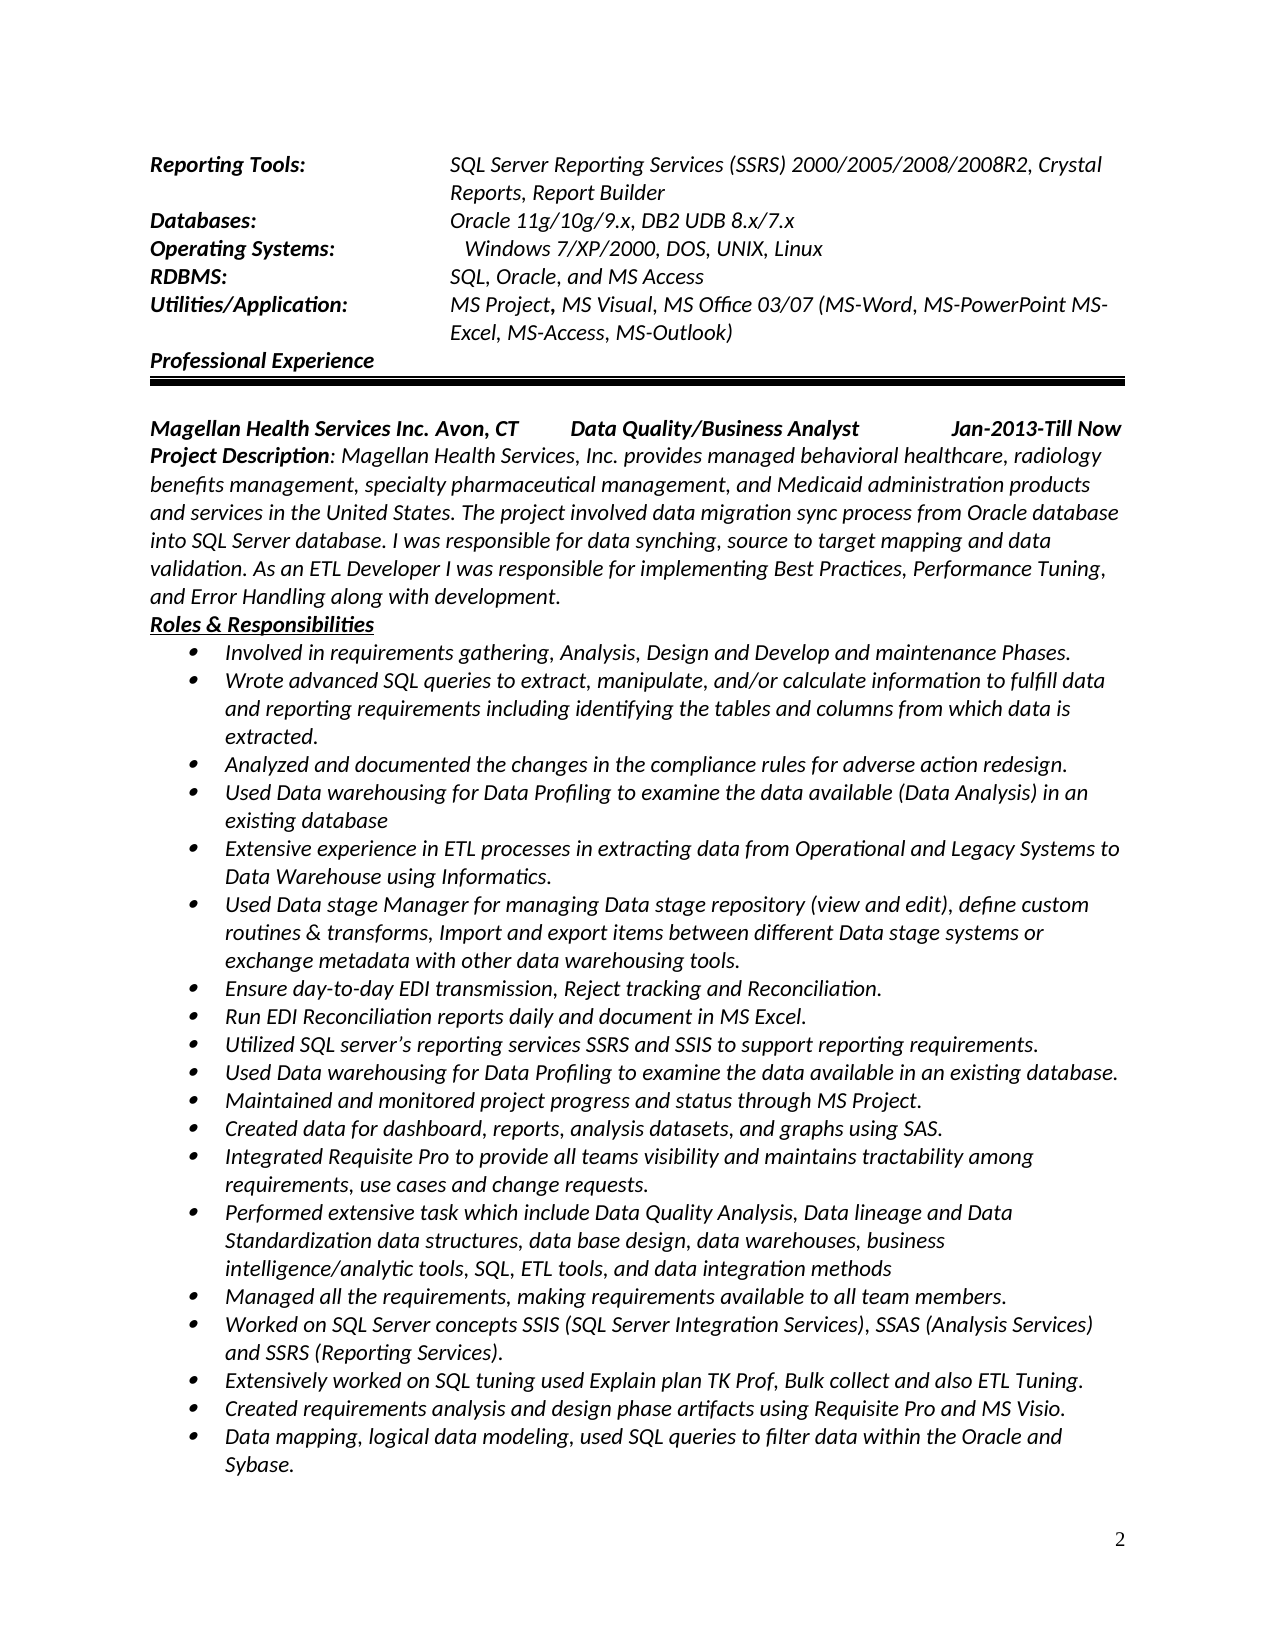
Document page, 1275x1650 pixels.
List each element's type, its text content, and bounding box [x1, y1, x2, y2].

text Magellan Health Services Inc. Avon, CT Data Quality/Business Analyst Jan-2013-Till Now [150, 414, 1125, 442]
list Used Data warehousing for Data Profiling to examine the data available in an existing database. [187, 1058, 1125, 1086]
text Operating Systems: Windows 7/XP/2000, DOS, UNIX, Linux [150, 234, 1125, 262]
text Professional Experience [150, 346, 1125, 376]
text RDBMS: SQL, Oracle, and MS Access [150, 262, 1125, 290]
list Run EDI Reconciliation reports daily and document in MS Excel. [187, 1002, 1125, 1030]
list Utilized SQL server’s reporting services SSRS and SSIS to support reporting requirements. [187, 1030, 1125, 1058]
list Maintained and monitored project progress and status through MS Project. [187, 1086, 1125, 1114]
list Extensively worked on SQL tuning used Explain plan TK Prof, Bulk collect and also ETL Tuning. [187, 1366, 1125, 1394]
list Created requirements analysis and design phase artifacts using Requisite Pro and MS Visio. [187, 1394, 1125, 1422]
text Utilities/Application: MS Project, MS Visual, MS Office 03/07 (MS-Word, MS-PowerPoint MS-Excel, MS-Access, MS-Outlook) [150, 290, 1125, 346]
list Performed extensive task which include Data Quality Analysis, Data lineage and Data Standardization data structures, data base design, data warehouses, business intelligence/analytic tools, SQL, ETL tools, and data integration methods [187, 1198, 1125, 1282]
list Analyzed and documented the changes in the compliance rules for adverse action redesign. [187, 750, 1125, 778]
list Worked on SQL Server concepts SSIS (SQL Server Integration Services), SSAS (Analysis Services) and SSRS (Reporting Services). [187, 1310, 1125, 1366]
text Databases: Oracle 11g/10g/9.x, DB2 UDB 8.x/7.x [150, 206, 1125, 234]
list Data mapping, logical data modeling, used SQL queries to filter data within the Oracle and Sybase. [187, 1422, 1125, 1478]
list Integrated Requisite Pro to provide all teams visibility and maintains tractability among requirements, use cases and change requests. [187, 1142, 1125, 1198]
text Roles & Responsibilities [150, 610, 1125, 638]
text Reporting Tools: SQL Server Reporting Services (SSRS) 2000/2005/2008/2008R2, Crystal Reports, Report Builder [150, 150, 1125, 206]
list Involved in requirements gathering, Analysis, Design and Develop and maintenance Phases. [187, 638, 1125, 666]
list Used Data stage Manager for managing Data stage repository (view and edit), define custom routines & transforms, Import and export items between different Data stage systems or exchange metadata with other data warehousing tools. [187, 890, 1125, 974]
list Extensive experience in ETL processes in extracting data from Operational and Legacy Systems to Data Warehouse using Informatics. [187, 834, 1125, 890]
list Created data for dashboard, reports, analysis datasets, and graphs using SAS. [187, 1114, 1125, 1142]
list Used Data warehousing for Data Profiling to examine the data available (Data Analysis) in an existing database [187, 778, 1125, 834]
list Wrote advanced SQL queries to extract, manipulate, and/or calculate information to fulfill data and reporting requirements including identifying the tables and columns from which data is extracted. [187, 666, 1125, 750]
list Managed all the requirements, making requirements available to all team members. [187, 1282, 1125, 1310]
list Ensure day-to-day EDI transmission, Reject tracking and Reconciliation. [187, 974, 1125, 1002]
text Project Description: Magellan Health Services, Inc. provides managed behavioral healthcare, radiology benefits management, specialty pharmaceutical management, and Medicaid administration products and services in the United States. The project involved data migration sync process from Oracle database into SQL Server database. I was responsible for data synching, source to target mapping and data validation. As an ETL Developer I was responsible for implementing Best Practices, Performance Tuning, and Error Handling along with development. [150, 442, 1125, 610]
